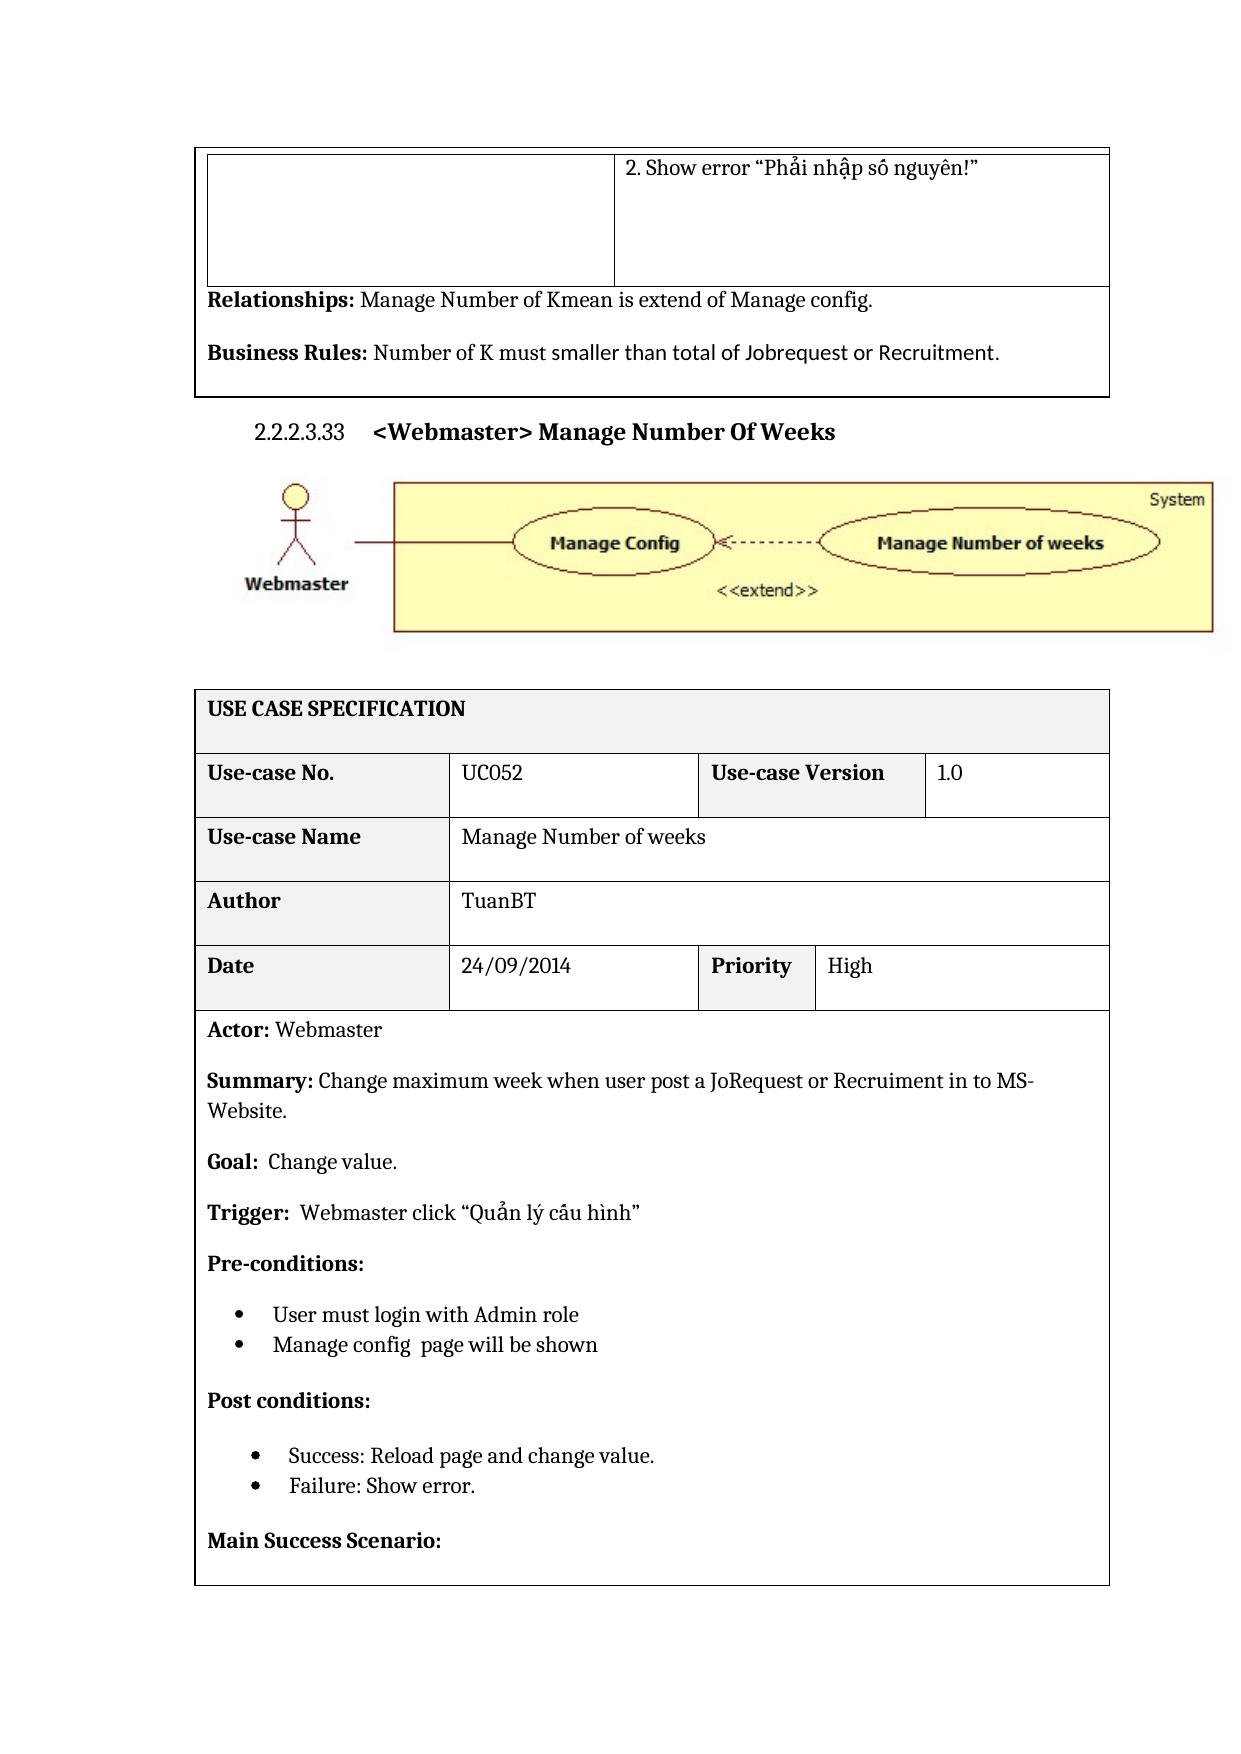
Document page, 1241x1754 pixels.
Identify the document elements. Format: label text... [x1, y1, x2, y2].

table_cell Priority [699, 946, 815, 1009]
table_cell Use-case Version [699, 754, 925, 817]
table_cell UC052 [450, 754, 698, 817]
table_cell Author [196, 882, 449, 945]
table_cell Manage Number of weeks [450, 818, 1109, 881]
table_cell High [816, 946, 1109, 1009]
table_header USE CASE SPECIFICATION [196, 690, 1109, 753]
picture [207, 451, 1241, 664]
table_cell 24/09/2014 [450, 946, 698, 1009]
table_cell Date [196, 946, 449, 1009]
table_cell TuanBT [450, 882, 1109, 945]
table_cell 1.0 [926, 754, 1109, 817]
table_cell Use-case Name [196, 818, 449, 881]
table_cell Use-case No. [196, 754, 449, 817]
subtitle <Webmaster> Manage Number Of Weeks [254, 418, 1122, 447]
